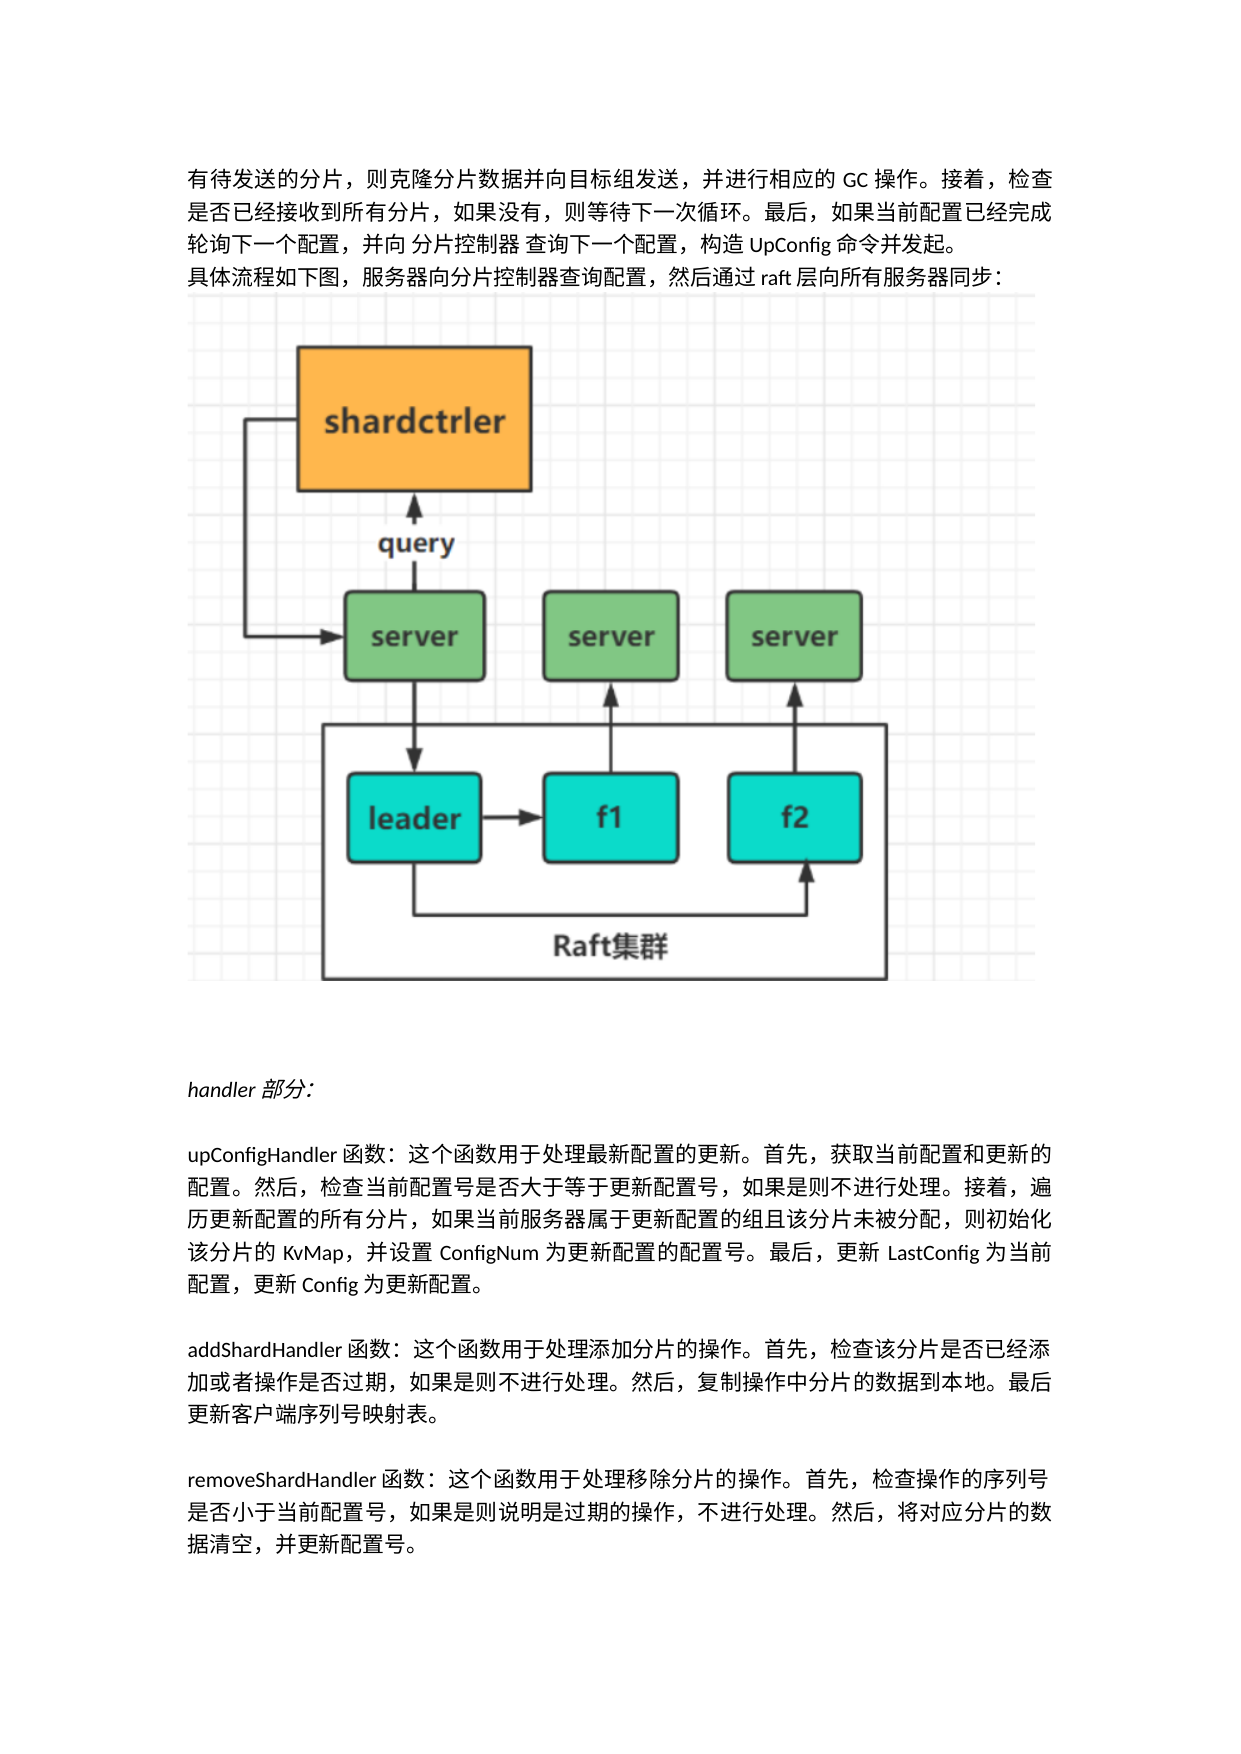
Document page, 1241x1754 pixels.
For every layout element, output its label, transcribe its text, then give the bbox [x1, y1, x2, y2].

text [187, 162, 1053, 259]
picture [187, 292, 1035, 981]
text upConfigHandler函数：这个函数用于处理最新配置的更新。首先，获取当前配置和更新的配置。然后，检查当前配置号是否大于等于更新配置号，如果是则不进行处理。接着，遍历更新配置的所有分片，如果当前服务器属于更新配置的组且该分片未被分配，则初始化该分片的 KvMap，并设置 ConfigNum 为更新配置的配置号。最后，更新 LastConfig 为当前配置，更新 Config 为更新配置。 [187, 1137, 1053, 1299]
text removeShardHandler函数：这个函数用于处理移除分片的操作。首先，检查操作的序列号是否小于当前配置号，如果是则说明是过期的操作，不进行处理。然后，将对应分片的数据清空，并更新配置号。 [187, 1462, 1053, 1559]
text handler部分： [187, 1072, 1053, 1104]
text 具体流程如下图，服务器向分片控制器查询配置，然后通过raft层向所有服务器同步： [187, 259, 1053, 292]
text addShardHandler函数：这个函数用于处理添加分片的操作。首先，检查该分片是否已经添加或者操作是否过期，如果是则不进行处理。然后，复制操作中分片的数据到本地。最后，更新客户端序列号映射表。 [187, 1332, 1053, 1429]
